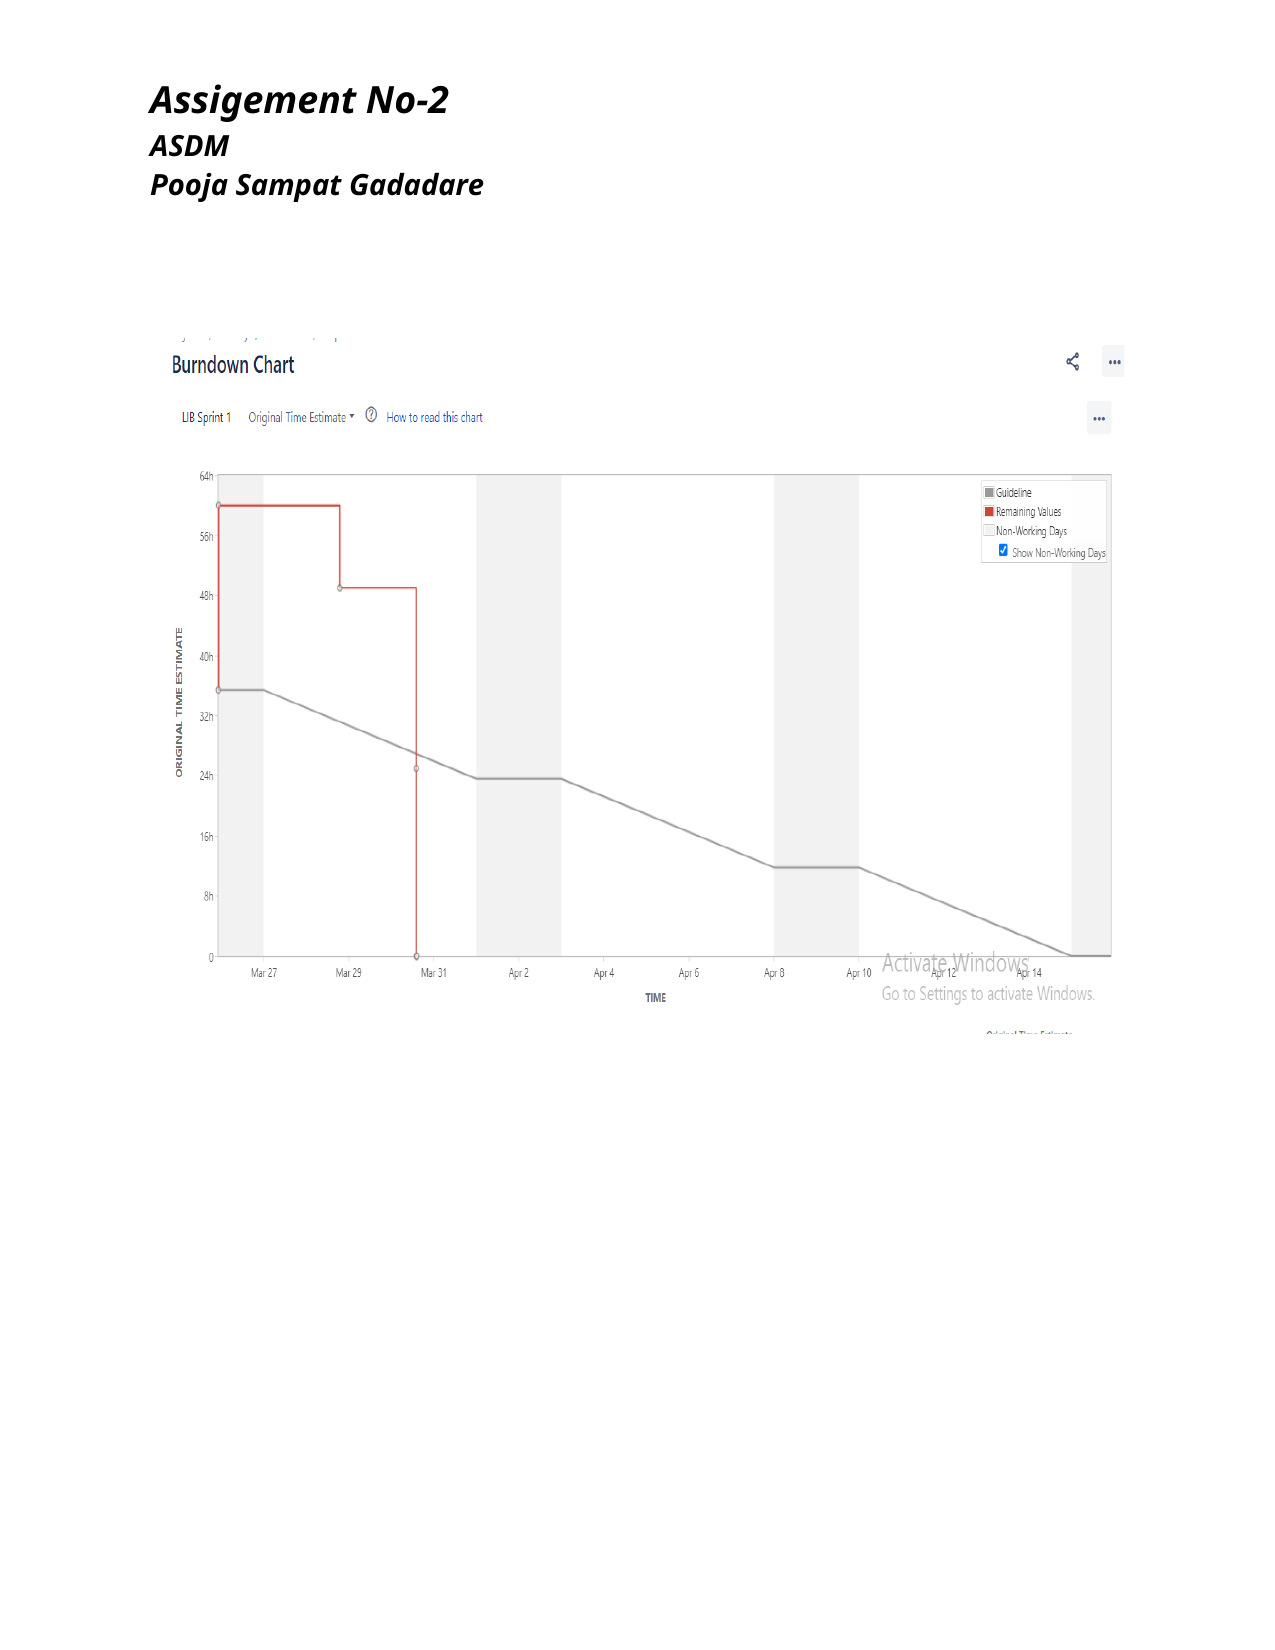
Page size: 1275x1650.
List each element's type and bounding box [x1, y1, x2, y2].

picture [150, 338, 1125, 1034]
